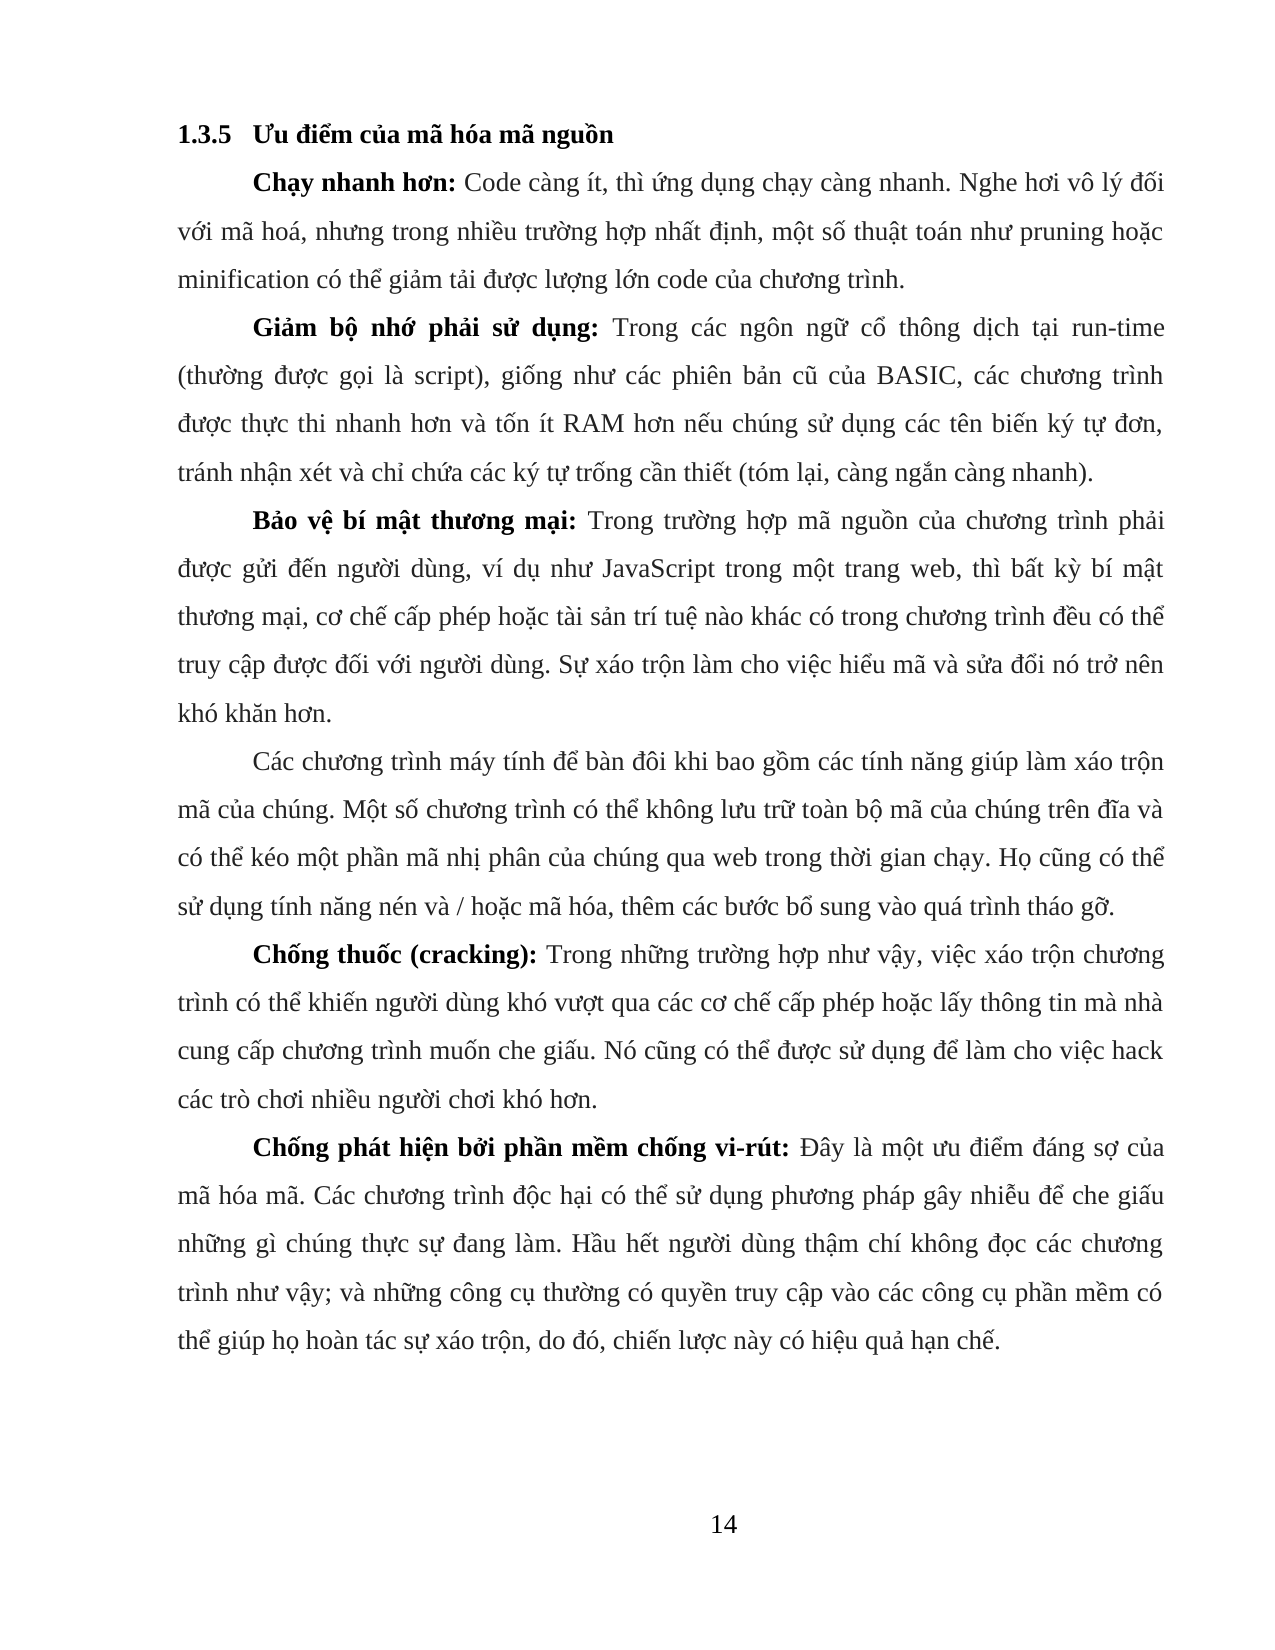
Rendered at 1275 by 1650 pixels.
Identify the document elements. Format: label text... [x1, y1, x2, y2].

text Bảo vệ bí mật thương mại: Trong trường hợp mã nguồn của chương trình phải được gửi đến người dùng, ví dụ như JavaScript trong một trang web, thì bất kỳ bí mật thương mại, cơ chế cấp phép hoặc tài sản trí tuệ nào khác có trong chương trình đều có thể truy cập được đối với người dùng. Sự xáo trộn làm cho việc hiểu mã và sửa đổi nó trở nên khó khăn hơn. [177, 504, 1165, 728]
text Chống thuốc (cracking): Trong những trường hợp như vậy, việc xáo trộn chương trình có thể khiến người dùng khó vượt qua các cơ chế cấp phép hoặc lấy thông tin mà nhà cung cấp chương trình muốn che giấu. Nó cũng có thể được sử dụng để làm cho việc hack các trò chơi nhiều người chơi khó hơn. [177, 938, 1165, 1114]
text Các chương trình máy tính để bàn đôi khi bao gồm các tính năng giúp làm xáo trộn mã của chúng. Một số chương trình có thể không lưu trữ toàn bộ mã của chúng trên đĩa và có thể kéo một phần mã nhị phân của chúng qua web trong thời gian chạy. Họ cũng có thể sử dụng tính năng nén và / hoặc mã hóa, thêm các bước bổ sung vào quá trình tháo gỡ. [177, 745, 1165, 921]
subtitle Ưu điểm của mã hóa mã nguồn [177, 118, 1165, 149]
text Chạy nhanh hơn: Code càng ít, thì ứng dụng chạy càng nhanh. Nghe hơi vô lý đối với mã hoá, nhưng trong nhiều trường hợp nhất định, một số thuật toán như pruning hoặc minification có thể giảm tải được lượng lớn code của chương trình. [177, 166, 1165, 294]
text Chống phát hiện bởi phần mềm chống vi-rút: Đây là một ưu điểm đáng sợ của mã hóa mã. Các chương trình độc hại có thể sử dụng phương pháp gây nhiễu để che giấu những gì chúng thực sự đang làm. Hầu hết người dùng thậm chí không đọc các chương trình như vậy; và những công cụ thường có quyền truy cập vào các công cụ phần mềm có thể giúp họ hoàn tác sự xáo trộn, do đó, chiến lược này có hiệu quả hạn chế. [177, 1131, 1165, 1355]
text Giảm bộ nhớ phải sử dụng: Trong các ngôn ngữ cổ thông dịch tại run-time (thường được gọi là script), giống như các phiên bản cũ của BASIC, các chương trình được thực thi nhanh hơn và tốn ít RAM hơn nếu chúng sử dụng các tên biến ký tự đơn, tránh nhận xét và chỉ chứa các ký tự trống cần thiết (tóm lại, càng ngắn càng nhanh). [177, 311, 1165, 487]
